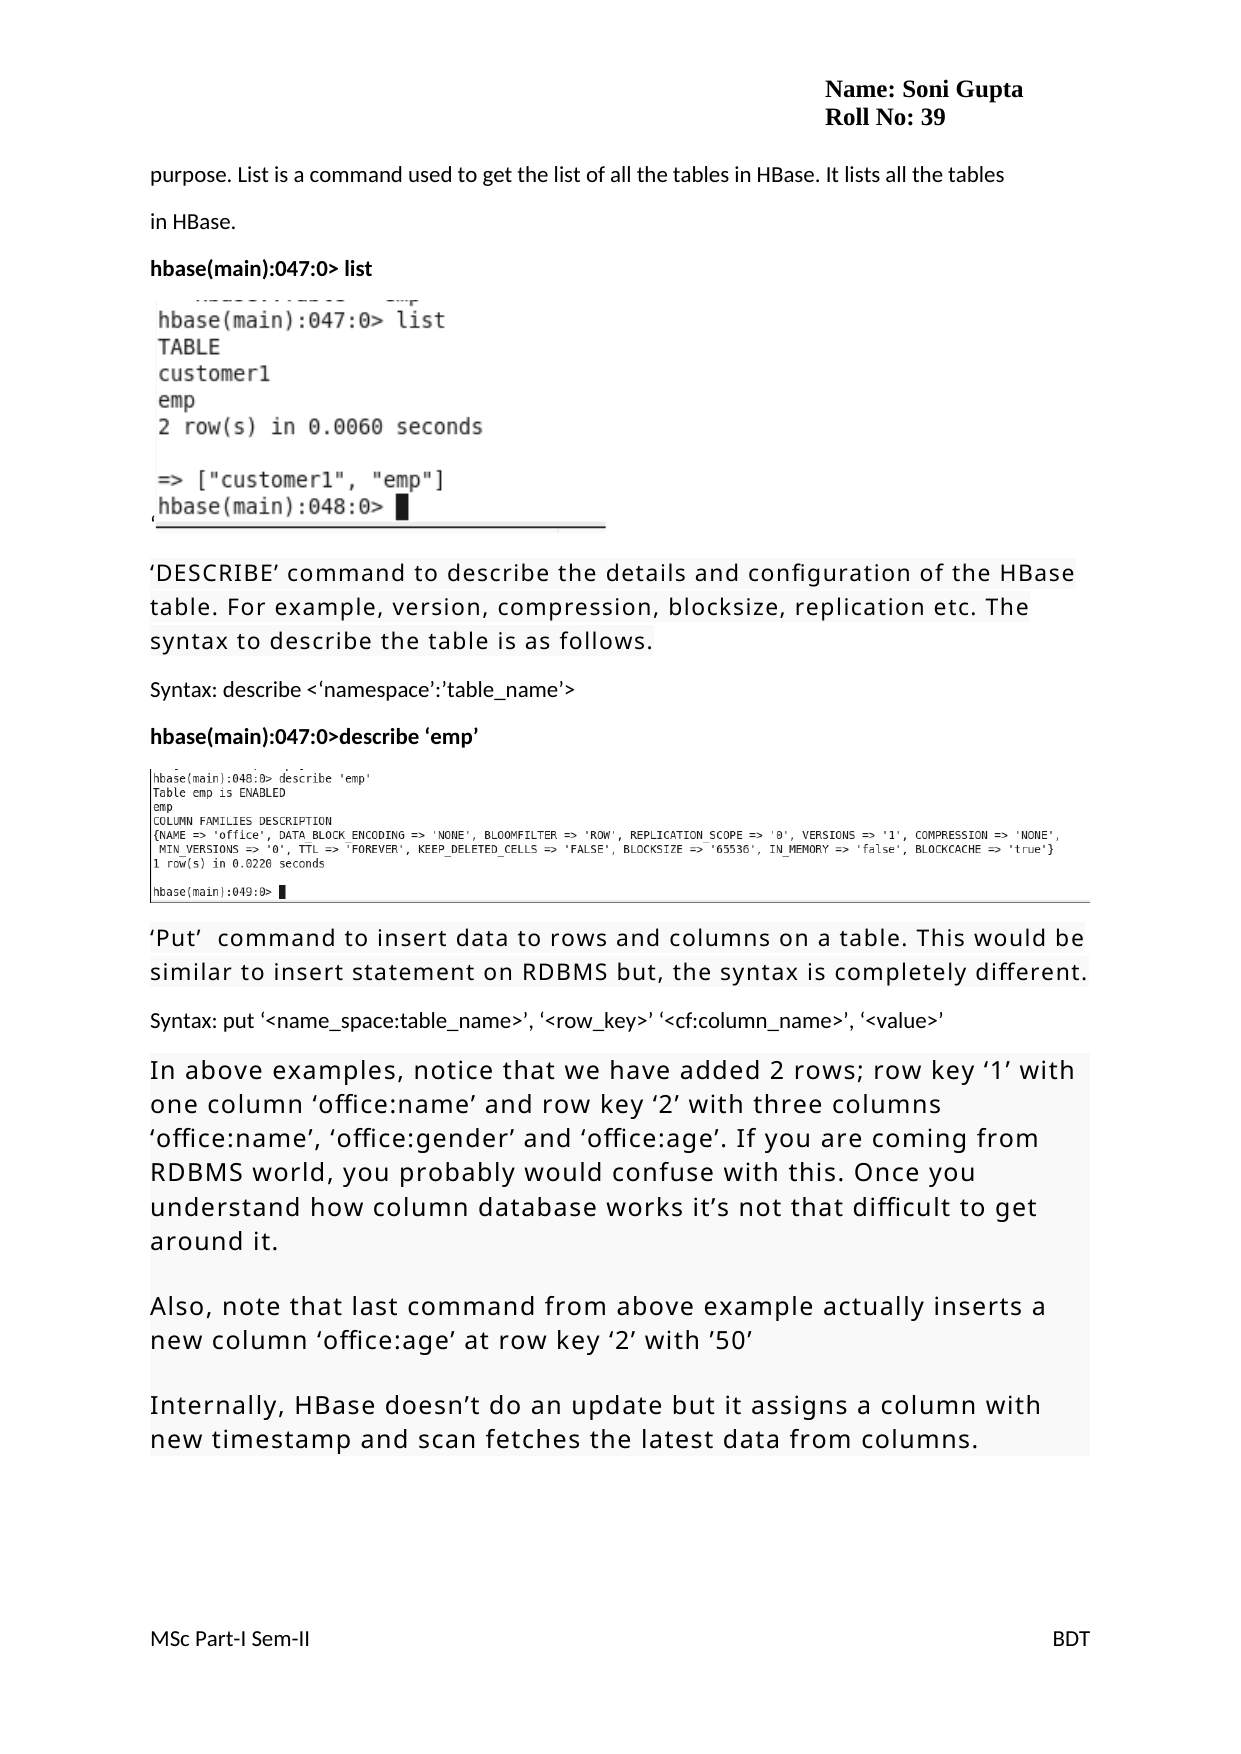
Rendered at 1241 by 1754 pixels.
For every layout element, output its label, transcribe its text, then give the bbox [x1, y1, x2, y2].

text ‘Put’ command to insert data to rows and columns on a table. This would be similar to insert statement on RDBMS but, the syntax is completely different. [150, 922, 1090, 987]
text Internally, HBase doesn’t do an update but it assigns a column with new timestamp and scan fetches the latest data from columns. [150, 1388, 1090, 1456]
picture [150, 769, 1091, 903]
text in HBase. [150, 207, 1090, 235]
text hbase(main):047:0> list [150, 254, 1090, 282]
text Syntax: describe <‘namespace’:’table_name’> [150, 675, 1090, 703]
text Also, note that last command from above example actually inserts a new column ‘office:age’ at row key ‘2’ with ’50’ [150, 1288, 1090, 1357]
picture [155, 300, 606, 533]
text In above examples, notice that we have added 2 rows; row key ‘1’ with one column ‘office:name’ and row key ‘2’ with three columns ‘office:name’, ‘office:gender’ and ‘office:age’. If you are coming from RDBMS world, you probably would confuse with this. Once you understand how column database works it’s not that difficult to get around it. [150, 1053, 1090, 1257]
text Syntax: put ‘<name_space:table_name>’, ‘<row_key>’ ‘<cf:column_name>’, ‘<value>’ [150, 1006, 1090, 1034]
text hbase(main):047:0>describe ‘emp’ [150, 722, 1090, 750]
text ‘DESCRIBE’ command to describe the details and configuration of the HBase table. For example, version, compression, blocksize, replication etc. The syntax to describe the table is as follows. [150, 557, 1090, 656]
text purpose. List is a command used to get the list of all the tables in HBase. It lists all the tables [150, 160, 1090, 188]
